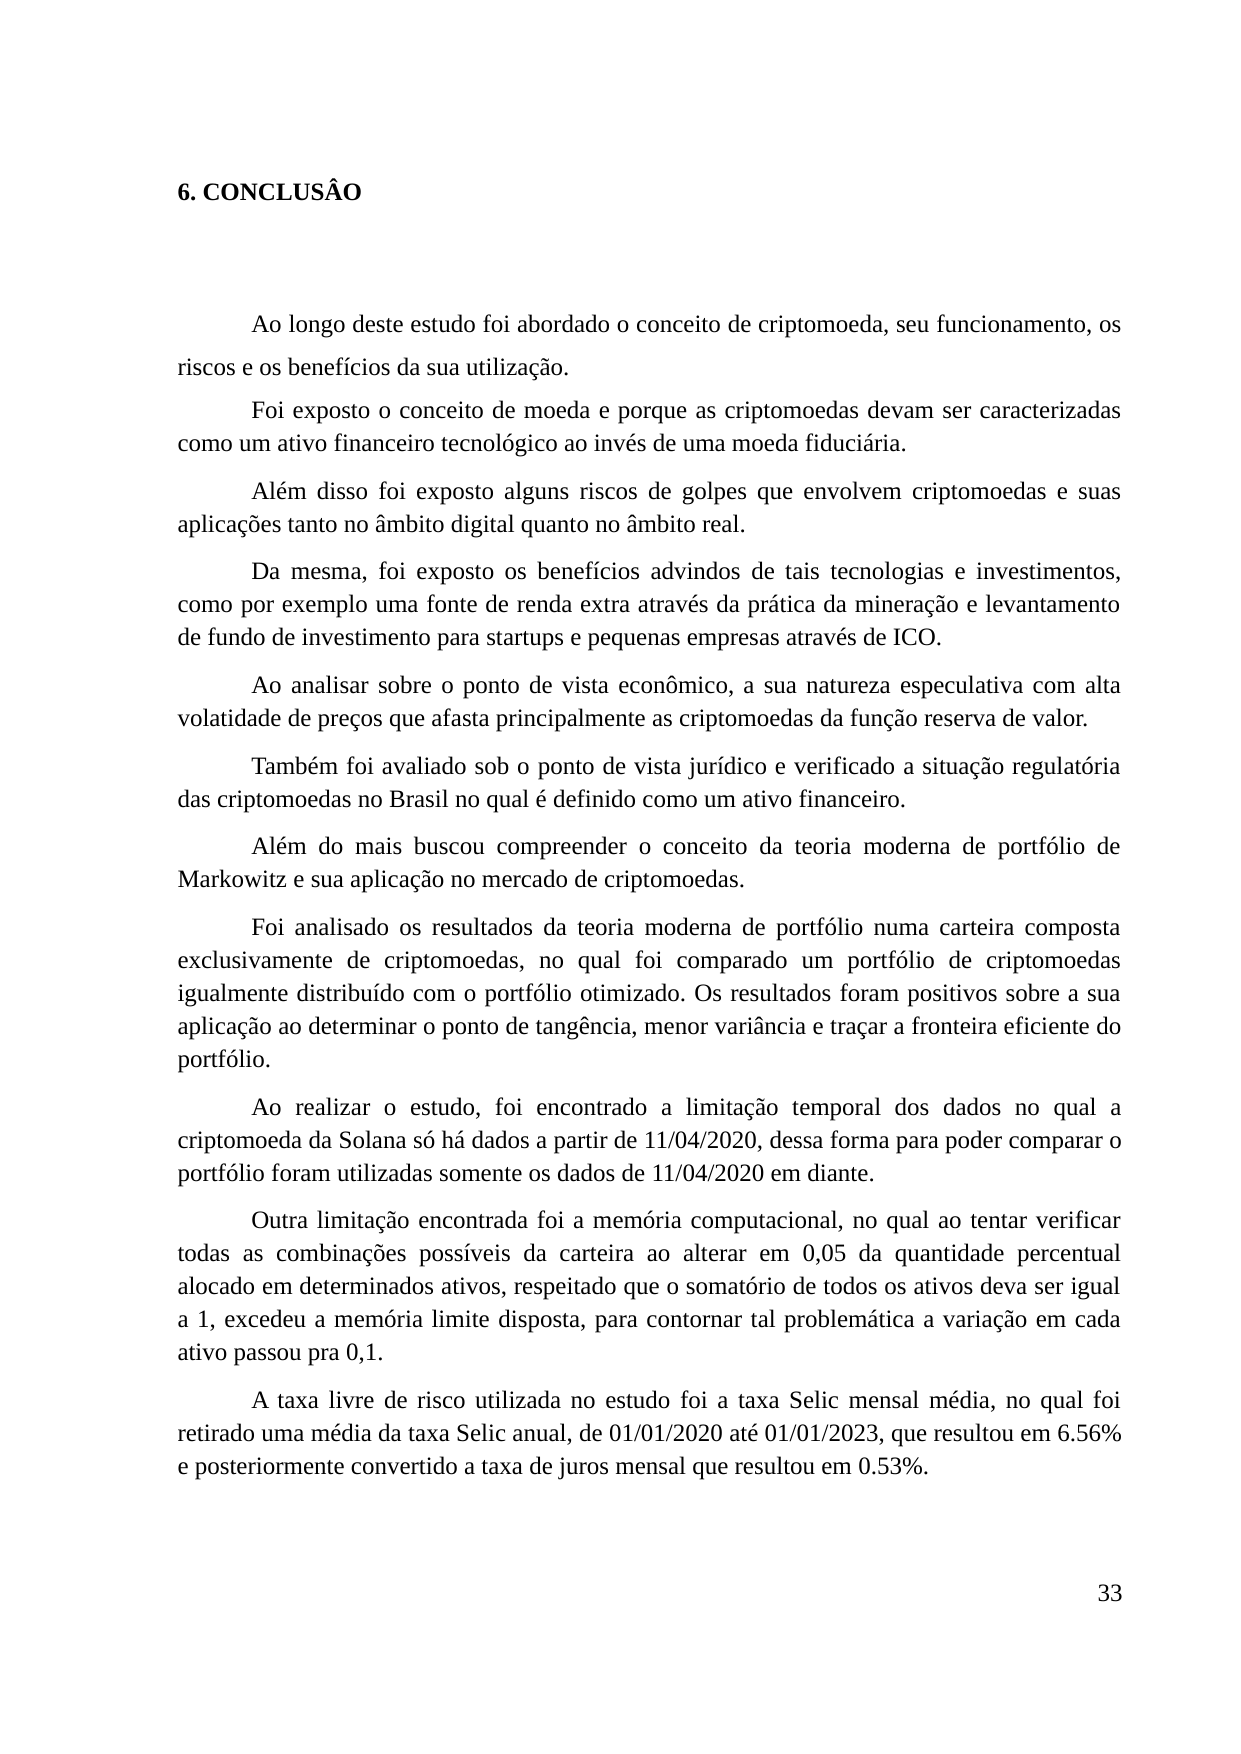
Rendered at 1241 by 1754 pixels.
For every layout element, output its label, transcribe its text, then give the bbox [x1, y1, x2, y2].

text Ao realizar o estudo, foi encontrado a limitação temporal dos dados no qual a criptomoeda da Solana só há dados a partir de 11/04/2020, dessa forma para poder comparar o portfólio foram utilizadas somente os dados de 11/04/2020 em diante. [177, 1092, 1122, 1186]
subtitle 6. CONCLUSÂO [177, 177, 1122, 206]
text Também foi avaliado sob o ponto de vista jurídico e verificado a situação regulatória das criptomoedas no Brasil no qual é definido como um ativo financeiro. [177, 751, 1122, 812]
text Foi analisado os resultados da teoria moderna de portfólio numa carteira composta exclusivamente de criptomoedas, no qual foi comparado um portfólio de criptomoedas igualmente distribuído com o portfólio otimizado. Os resultados foram positivos sobre a sua aplicação ao determinar o ponto de tangência, menor variância e traçar a fronteira eficiente do portfólio. [177, 912, 1122, 1073]
text A taxa livre de risco utilizada no estudo foi a taxa Selic mensal média, no qual foi retirado uma média da taxa Selic anual, de 01/01/2020 até 01/01/2023, que resultou em 6.56% e posteriormente convertido a taxa de juros mensal que resultou em 0.53%. [177, 1385, 1122, 1480]
text Outra limitação encontrada foi a memória computacional, no qual ao tentar verificar todas as combinações possíveis da carteira ao alterar em 0,05 da quantidade percentual alocado em determinados ativos, respeitado que o somatório de todos os ativos deva ser igual a 1, excedeu a memória limite disposta, para contornar tal problemática a variação em cada ativo passou pra 0,1. [177, 1205, 1122, 1366]
text Ao analisar sobre o ponto de vista econômico, a sua natureza especulativa com alta volatidade de preços que afasta principalmente as criptomoedas da função reserva de valor. [177, 670, 1122, 732]
text Além do mais buscou compreender o conceito da teoria moderna de portfólio de Markowitz e sua aplicação no mercado de criptomoedas. [177, 831, 1122, 893]
text Da mesma, foi exposto os benefícios advindos de tais tecnologias e investimentos, como por exemplo uma fonte de renda extra através da prática da mineração e levantamento de fundo de investimento para startups e pequenas empresas através de ICO. [177, 556, 1122, 651]
text Além disso foi exposto alguns riscos de golpes que envolvem criptomoedas e suas aplicações tanto no âmbito digital quanto no âmbito real. [177, 476, 1122, 538]
text Foi exposto o conceito de moeda e porque as criptomoedas devam ser caracterizadas como um ativo financeiro tecnológico ao invés de uma moeda fiduciária. [177, 395, 1122, 457]
